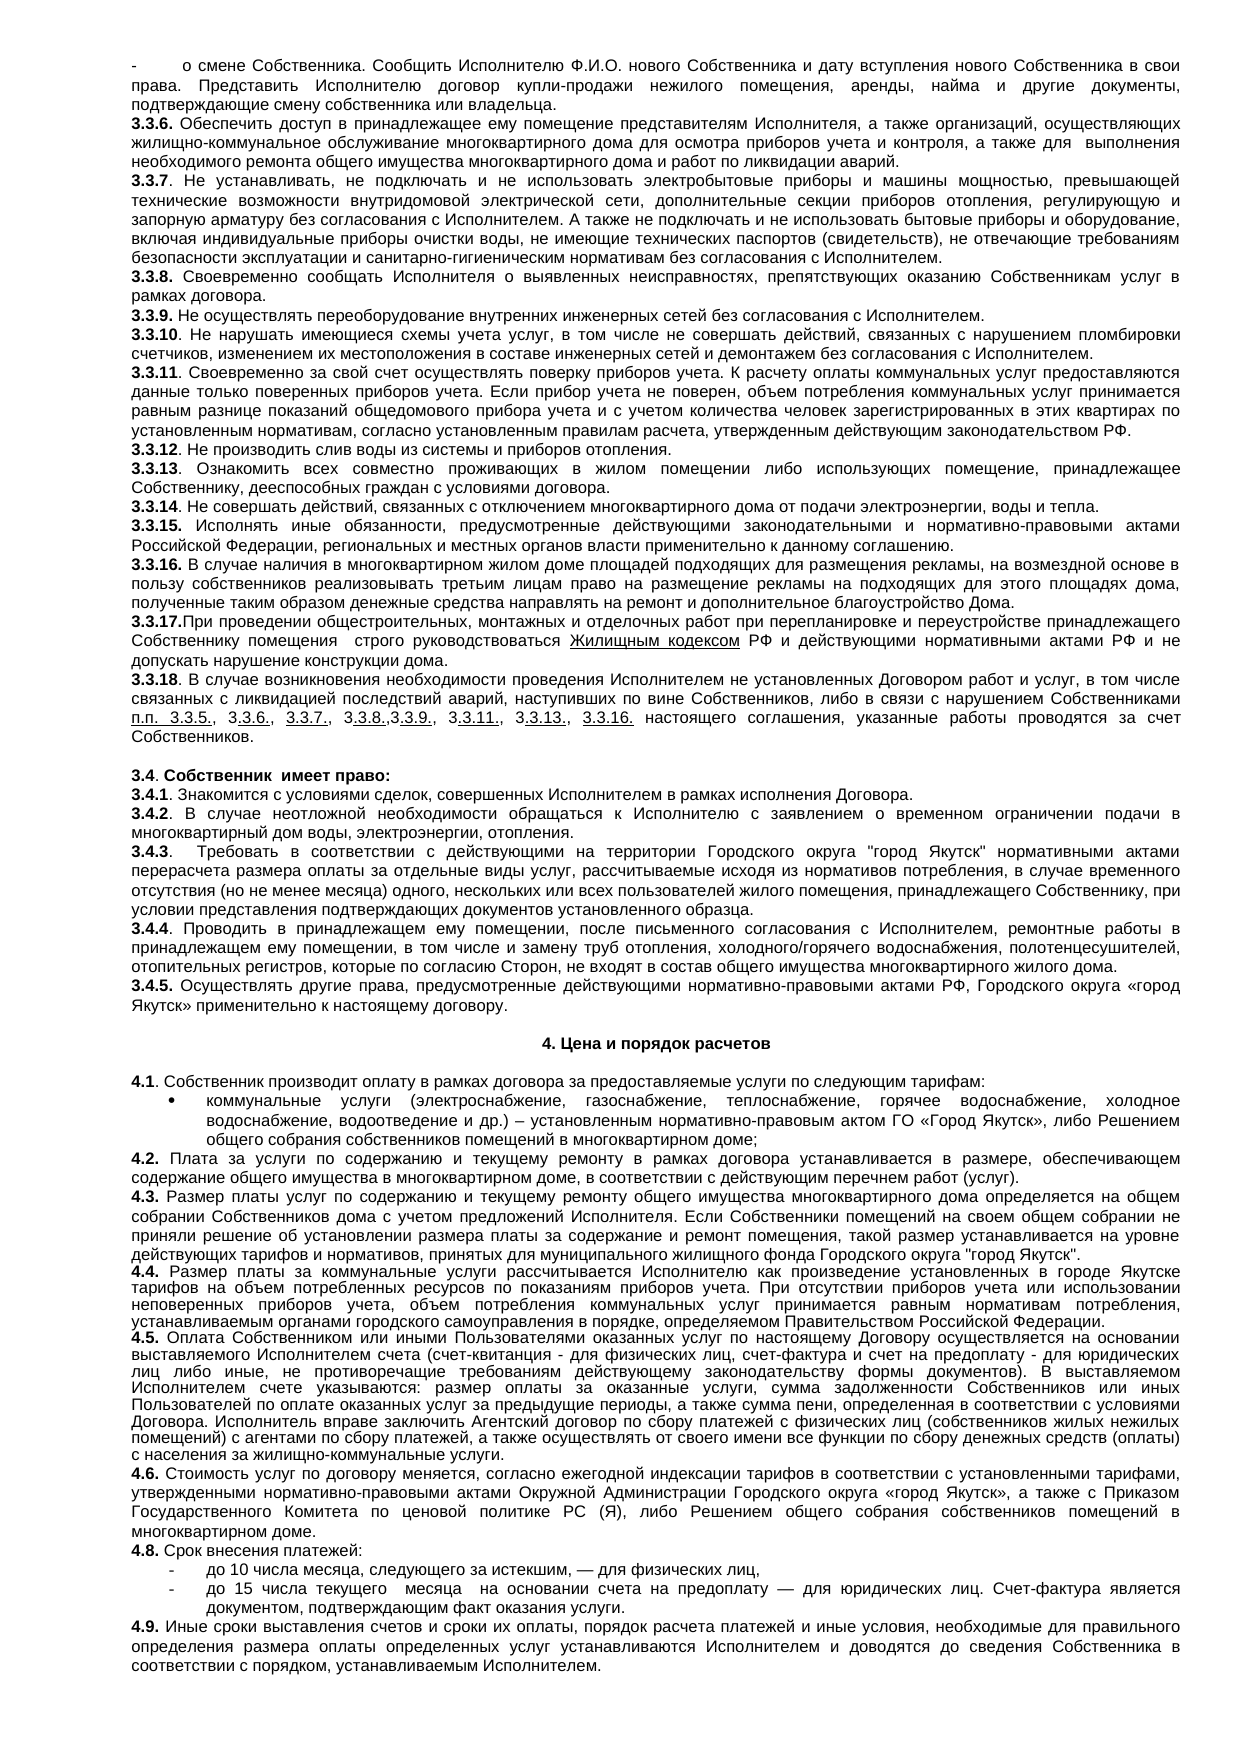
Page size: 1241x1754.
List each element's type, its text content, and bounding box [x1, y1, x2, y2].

text 3.3.11. Своевременно за свой счет осуществлять поверку приборов учета. К расчету оплаты коммунальных услуг предоставляются данные только поверенных приборов учета. Если прибор учета не поверен, объем потребления коммунальных услуг принимается равным разнице показаний общедомового прибора учета и с учетом количества человек зарегистрированных в этих квартирах по установленным нормативам, согласно установленным правилам расчета, утвержденным действующим законодательством РФ. [131, 363, 1181, 439]
text 3.3.17.При проведении общестроительных, монтажных и отделочных работ при перепланировке и переустройстве принадлежащего Собственнику помещения строго руководствоваться Жилищным кодексом РФ и действующими нормативными актами РФ и не допускать нарушение конструкции дома. [131, 612, 1181, 669]
text 3.3.7. Не устанавливать, не подключать и не использовать электробытовые приборы и машины мощностью, превышающей технические возможности внутридомовой электрической сети, дополнительные секции приборов отопления, регулирующую и запорную арматуру без согласования с Исполнителем. А также не подключать и не использовать бытовые приборы и оборудование, включая индивидуальные приборы очистки воды, не имеющие технических паспортов (свидетельств), не отвечающие требованиям безопасности эксплуатации и санитарно-гигиеническим нормативам без согласования с Исполнителем. [131, 171, 1181, 267]
text 3.4. Собственник имеет право: [131, 765, 1181, 784]
text 3.3.6. Обеспечить доступ в принадлежащее ему помещение представителям Исполнителя, а также организаций, осуществляющих жилищно-коммунальное обслуживание многоквартирного дома для осмотра приборов учета и контроля, а также для выполнения необходимого ремонта общего имущества многоквартирного дома и работ по ликвидации аварий. [131, 114, 1181, 171]
text 4.1. Собственник производит оплату в рамках договора за предоставляемые услуги по следующим тарифам: [131, 1072, 1181, 1091]
text 3.3.15. Исполнять иные обязанности, предусмотренные действующими законодательными и нормативно-правовыми актами Российской Федерации, региональных и местных органов власти применительно к данному соглашению. [131, 516, 1181, 554]
list коммунальные услуги (электроснабжение, газоснабжение, теплоснабжение, горячее водоснабжение, холодное водоснабжение, водоотведение и др.) – установленным нормативно-правовым актом ГО «Город Якутск», либо Решением общего собрания собственников помещений в многоквартирном доме; [169, 1091, 1181, 1149]
text 3.3.12. Не производить слив воды из системы и приборов отопления. [131, 439, 1181, 459]
text 4.5. Оплата Собственником или иными Пользователями оказанных услуг по настоящему Договору осуществляется на основании выставляемого Исполнителем счета (счет-квитанция - для физических лиц, счет-фактура и счет на предоплату - для юридических лиц либо иные, не противоречащие требованиям действующему законодательству формы документов). В выставляемом Исполнителем счете указываются: размер оплаты за оказанные услуги, сумма задолженности Собственников или иных Пользователей по оплате оказанных услуг за предыдущие периоды, а также сумма пени, определенная в соответствии с условиями Договора. Исполнитель вправе заключить Агентский договор по сбору платежей с физических лиц (собственников жилых нежилых помещений) с агентами по сбору платежей, а также осуществлять от своего имени все функции по сбору денежных средств (оплаты) с населения за жилищно-коммунальные услуги. [131, 1331, 1181, 1464]
text 4.8. Срок внесения платежей: [131, 1541, 1181, 1560]
text 3.3.14. Не совершать действий, связанных с отключением многоквартирного дома от подачи электроэнергии, воды и тепла. [131, 497, 1181, 516]
text 3.4.3. Требовать в соответствии с действующими на территории Городского округа "город Якутск" нормативными актами перерасчета размера оплаты за отдельные виды услуг, рассчитываемые исходя из нормативов потребления, в случае временного отсутствия (но не менее месяца) одного, нескольких или всех пользователей жилого помещения, принадлежащего Собственнику, при условии представления подтверждающих документов установленного образца. [131, 842, 1181, 919]
text 3.4.2. В случае неотложной необходимости обращаться к Исполнителю с заявлением о временном ограничении подачи в многоквартирный дом воды, электроэнергии, отопления. [131, 804, 1181, 842]
list до 15 числа текущего месяца на основании счета на предоплату — для юридических лиц. Счет-фактура является документом, подтверждающим факт оказания услуги. [169, 1579, 1181, 1617]
text 3.4.4. Проводить в принадлежащем ему помещении, после письменного согласования с Исполнителем, ремонтные работы в принадлежащем ему помещении, в том числе и замену труб отопления, холодного/горячего водоснабжения, полотенцесушителей, отопительных регистров, которые по согласию Сторон, не входят в состав общего имущества многоквартирного жилого дома. [131, 919, 1181, 976]
text 4.9. Иные сроки выставления счетов и сроки их оплаты, порядок расчета платежей и иные условия, необходимые для правильного определения размера оплаты определенных услуг устанавливаются Исполнителем и доводятся до сведения Собственника в соответствии с порядком, устанавливаемым Исполнителем. [131, 1617, 1181, 1675]
text 4.4. Размер платы за коммунальные услуги рассчитывается Исполнителю как произведение установленных в городе Якутске тарифов на объем потребленных ресурсов по показаниям приборов учета. При отсутствии приборов учета или использовании неповеренных приборов учета, объем потребления коммунальных услуг принимается равным нормативам потребления, устанавливаемым органами городского самоуправления в порядке, определяемом Правительством Российской Федерации. [131, 1264, 1181, 1331]
text 4.3. Размер платы услуг по содержанию и текущему ремонту общего имущества многоквартирного дома определяется на общем собрании Собственников дома с учетом предложений Исполнителя. Если Собственники помещений на своем общем собрании не приняли решение об установлении размера платы за содержание и ремонт помещения, такой размер устанавливается на уровне действующих тарифов и нормативов, принятых для муниципального жилищного фонда Городского округа "город Якутск". [131, 1187, 1181, 1264]
text 4.6. Стоимость услуг по договору меняется, согласно ежегодной индексации тарифов в соответствии с установленными тарифами, утвержденными нормативно-правовыми актами Окружной Администрации Городского округа «город Якутск», а также с Приказом Государственного Комитета по ценовой политике РС (Я), либо Решением общего собрания собственников помещений в многоквартирном доме. [131, 1464, 1181, 1541]
text 3.3.18. В случае возникновения необходимости проведения Исполнителем не установленных Договором работ и услуг, в том числе связанных с ликвидацией последствий аварий, наступивших по вине Собственников, либо в связи с нарушением Собственниками п.п. 3.3.5., 3.3.6., 3.3.7., 3.3.8.,3.3.9., 3.3.11., 3.3.13., 3.3.16. настоящего соглашения, указанные работы проводятся за счет Собственников. [131, 669, 1181, 746]
text 4. Цена и порядок расчетов [131, 1034, 1181, 1053]
text 3.4.1. Знакомится с условиями сделок, совершенных Исполнителем в рамках исполнения Договора. [131, 784, 1181, 804]
text 3.3.10. Не нарушать имеющиеся схемы учета услуг, в том числе не совершать действий, связанных с нарушением пломбировки счетчиков, изменением их местоположения в составе инженерных сетей и демонтажем без согласования с Исполнителем. [131, 324, 1181, 363]
text 3.3.16. В случае наличия в многоквартирном жилом доме площадей подходящих для размещения рекламы, на возмездной основе в пользу собственников реализовывать третьим лицам право на размещение рекламы на подходящих для этого площадях дома, полученные таким образом денежные средства направлять на ремонт и дополнительное благоустройство Дома. [131, 554, 1181, 612]
text - о смене Собственника. Сообщить Исполнителю Ф.И.О. нового Собственника и дату вступления нового Собственника в свои права. Представить Исполнителю договор купли-продажи нежилого помещения, аренды, найма и другие документы, подтверждающие смену собственника или владельца. [131, 56, 1181, 114]
text 3.3.8. Своевременно сообщать Исполнителя о выявленных неисправностях, препятствующих оказанию Собственникам услуг в рамках договора. [131, 267, 1181, 305]
text 3.3.9. Не осуществлять переоборудование внутренних инженерных сетей без согласования с Исполнителем. [131, 305, 1181, 324]
text 4.2. Плата за услуги по содержанию и текущему ремонту в рамках договора устанавливается в размере, обеспечивающем содержание общего имущества в многоквартирном доме, в соответствии с действующим перечнем работ (услуг). [131, 1149, 1181, 1187]
text 3.3.13. Ознакомить всех совместно проживающих в жилом помещении либо использующих помещение, принадлежащее Собственнику, дееспособных граждан с условиями договора. [131, 459, 1181, 497]
text 3.4.5. Осуществлять другие права, предусмотренные действующими нормативно-правовыми актами РФ, Городского округа «город Якутск» применительно к настоящему договору. [131, 976, 1181, 1014]
list до 10 числа месяца, следующего за истекшим, — для физических лиц, [169, 1560, 1181, 1579]
